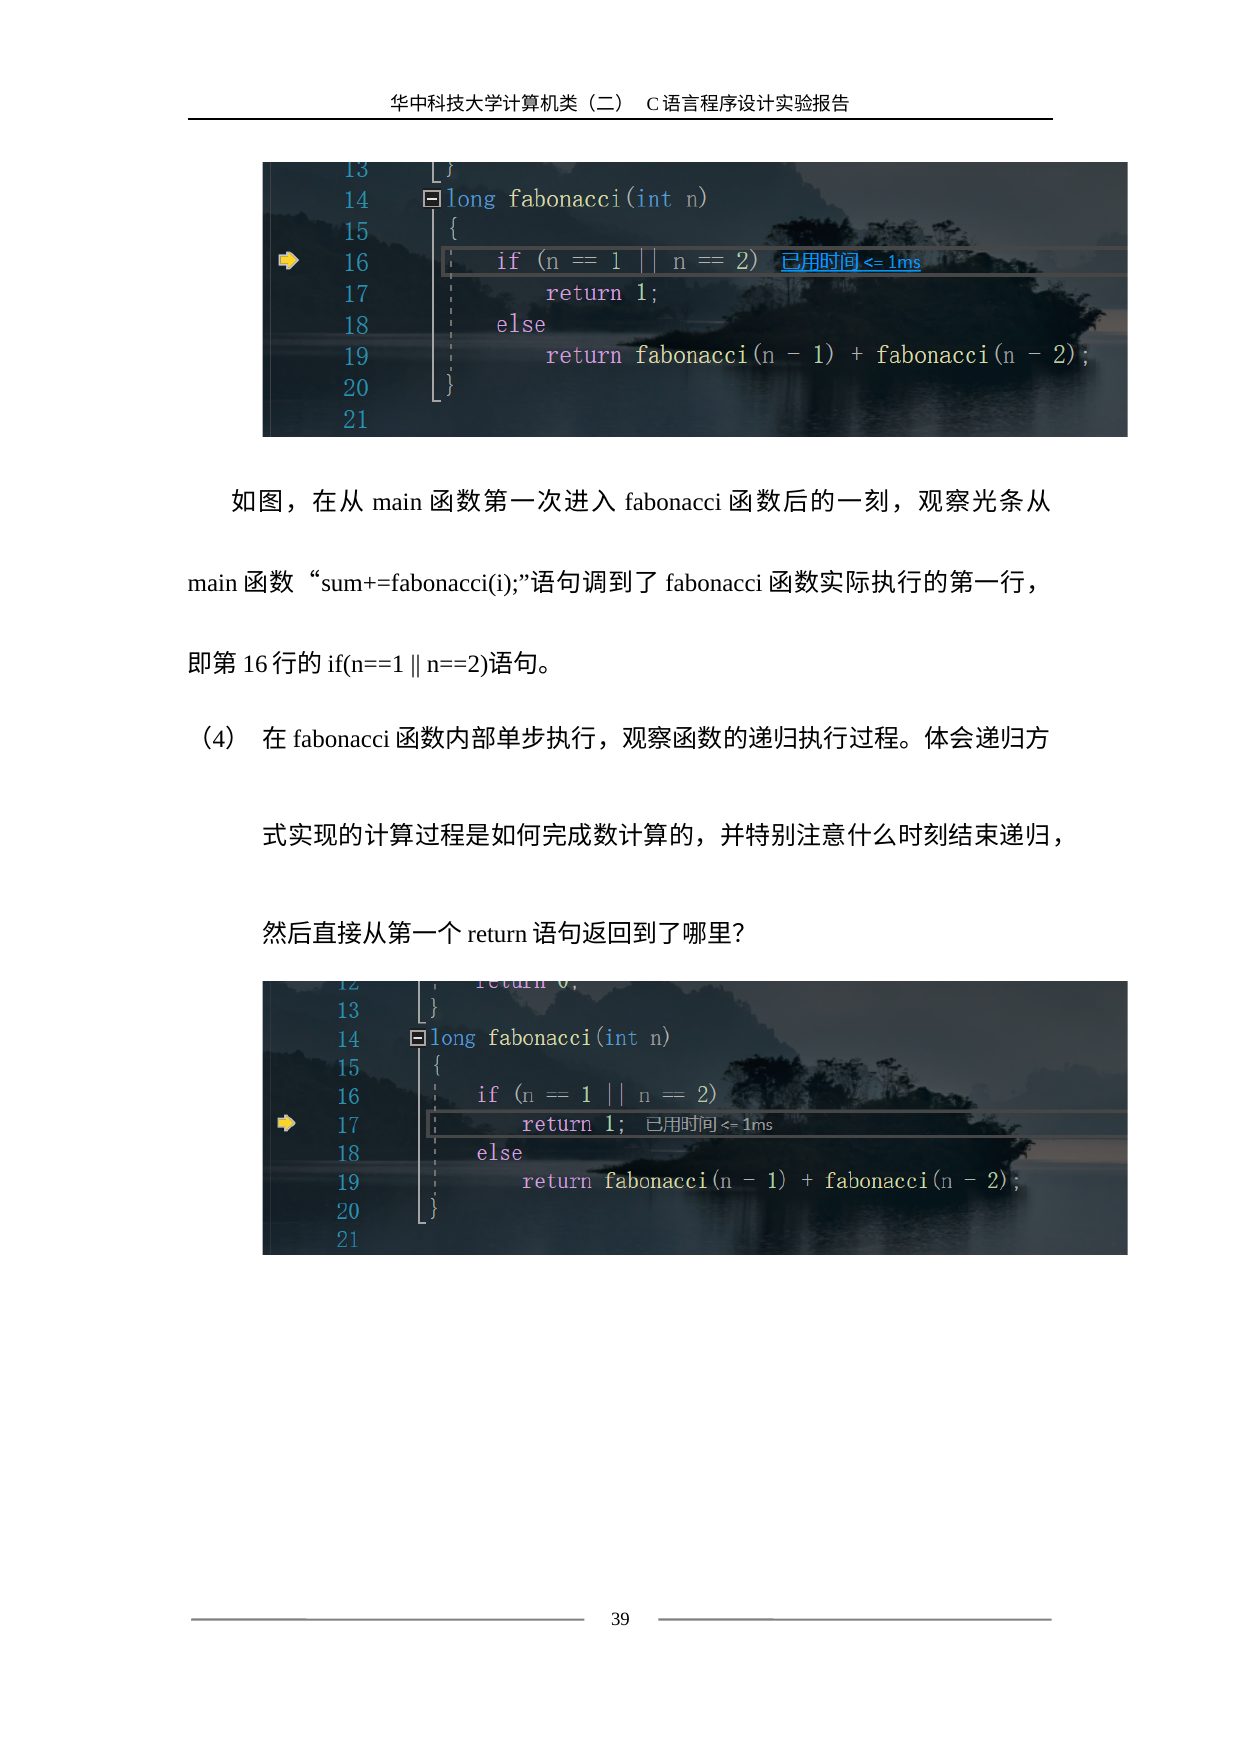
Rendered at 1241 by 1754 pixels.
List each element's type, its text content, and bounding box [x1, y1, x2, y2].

list 在fabonacci函数内部单步执行，观察函数的递归执行过程。体会递归方式实现的计算过程是如何完成数计算的，并特别注意什么时刻结束递归，然后直接从第一个return语句返回到了哪里？ [187, 704, 1053, 964]
text 如图，在从main函数第一次进入fabonacci函数后的一刻，观察光条从main函数“sum+=fabonacci(i);”语句调到了fabonacci函数实际执行的第一行，即第16行的if(n==1 || n==2)语句。 [187, 467, 1053, 694]
picture [262, 162, 1128, 437]
picture [262, 981, 1128, 1255]
